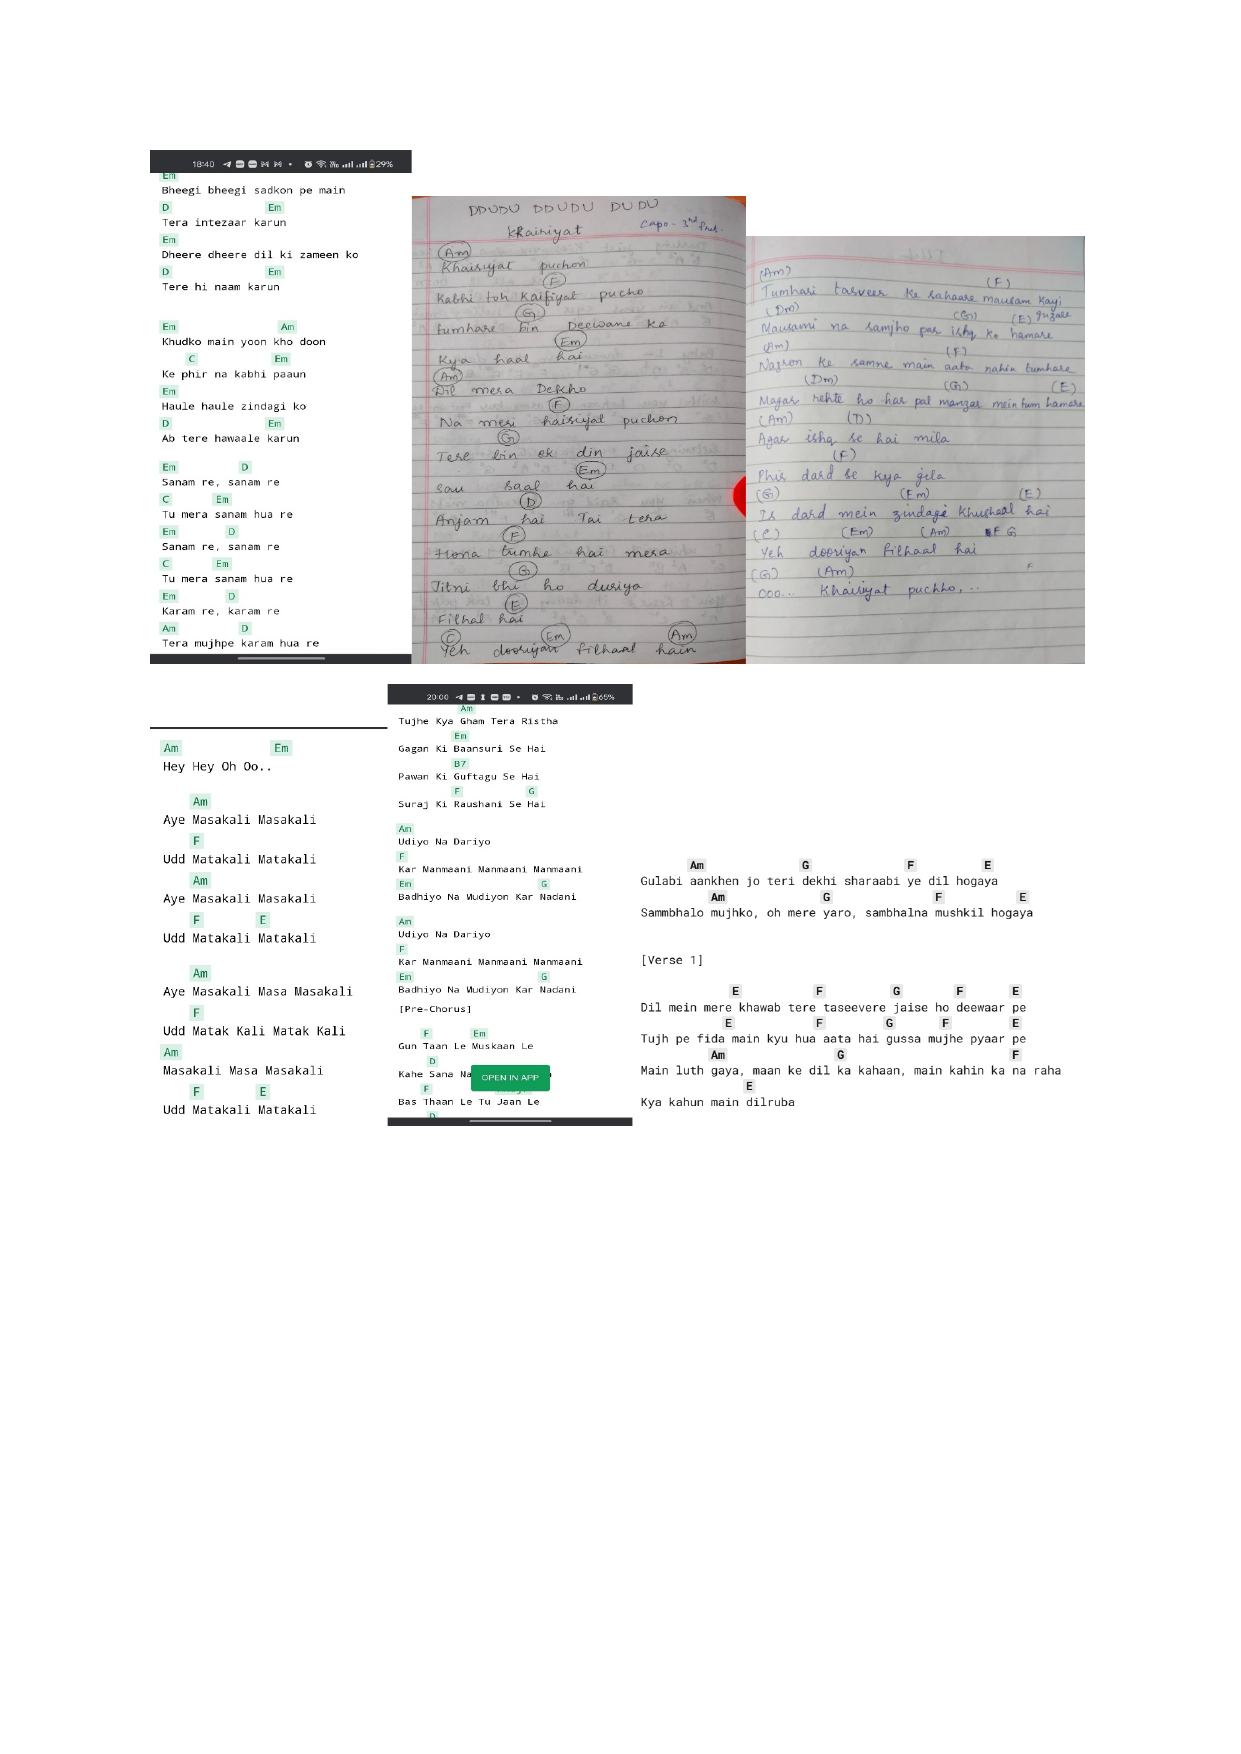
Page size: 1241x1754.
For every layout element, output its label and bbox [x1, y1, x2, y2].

picture [150, 684, 1068, 1126]
picture [150, 150, 1085, 664]
